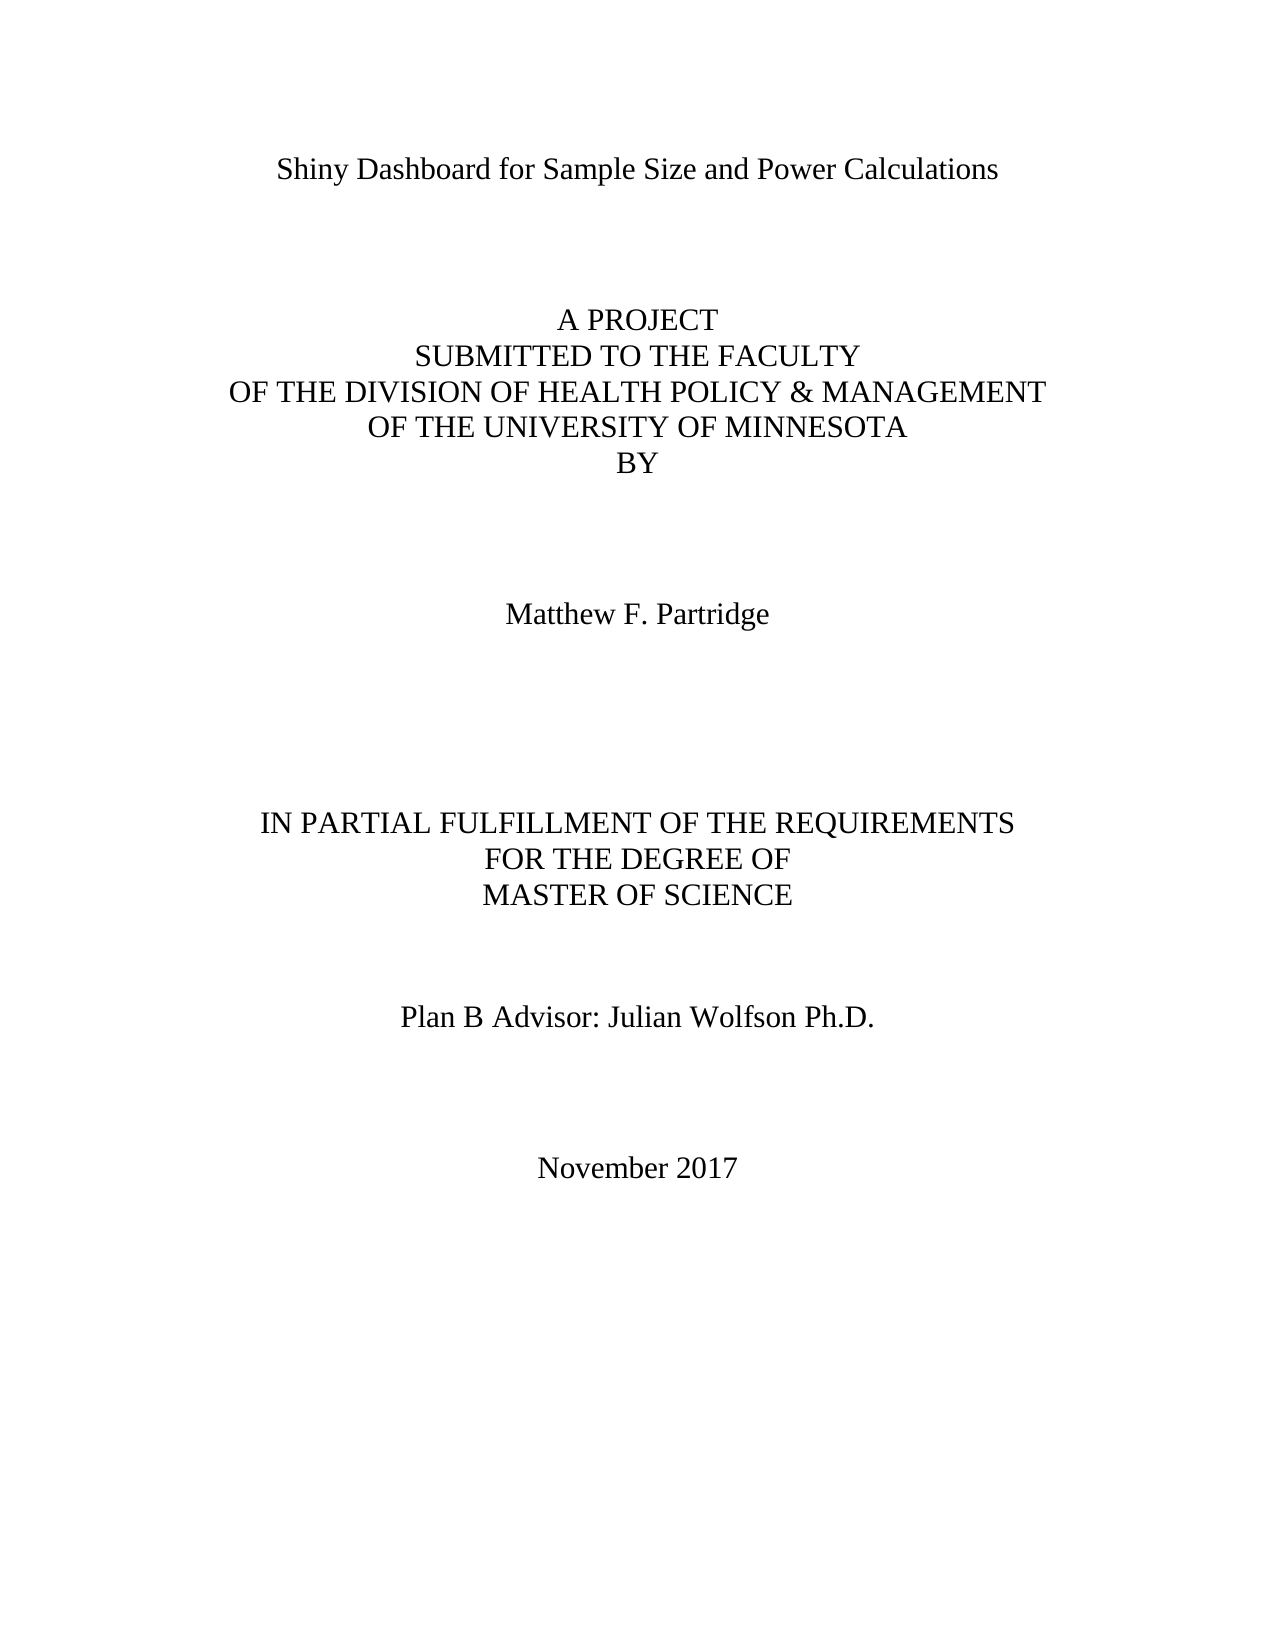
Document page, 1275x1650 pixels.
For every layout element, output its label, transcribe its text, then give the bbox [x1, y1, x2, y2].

text IN PARTIAL FULFILLMENT OF THE REQUIREMENTS [150, 804, 1125, 840]
text OF THE DIVISION OF HEALTH POLICY & MANAGEMENT [150, 373, 1125, 409]
text A PROJECT [150, 301, 1125, 337]
text BY [150, 445, 1125, 481]
text OF THE [150, 409, 1125, 445]
text Matthew F. Partridge [150, 596, 1125, 632]
text MASTER OF SCIENCE [150, 876, 1125, 912]
text FOR THE DEGREE OF [150, 840, 1125, 876]
text Shiny Dashboard for Sample Size and Power Calculations [150, 150, 1125, 186]
text SUBMITTED TO THE FACULTY [150, 337, 1125, 373]
text Plan B Advisor: Julian Wolfson Ph.D. [150, 998, 1125, 1034]
text November 2017 [150, 1149, 1125, 1185]
